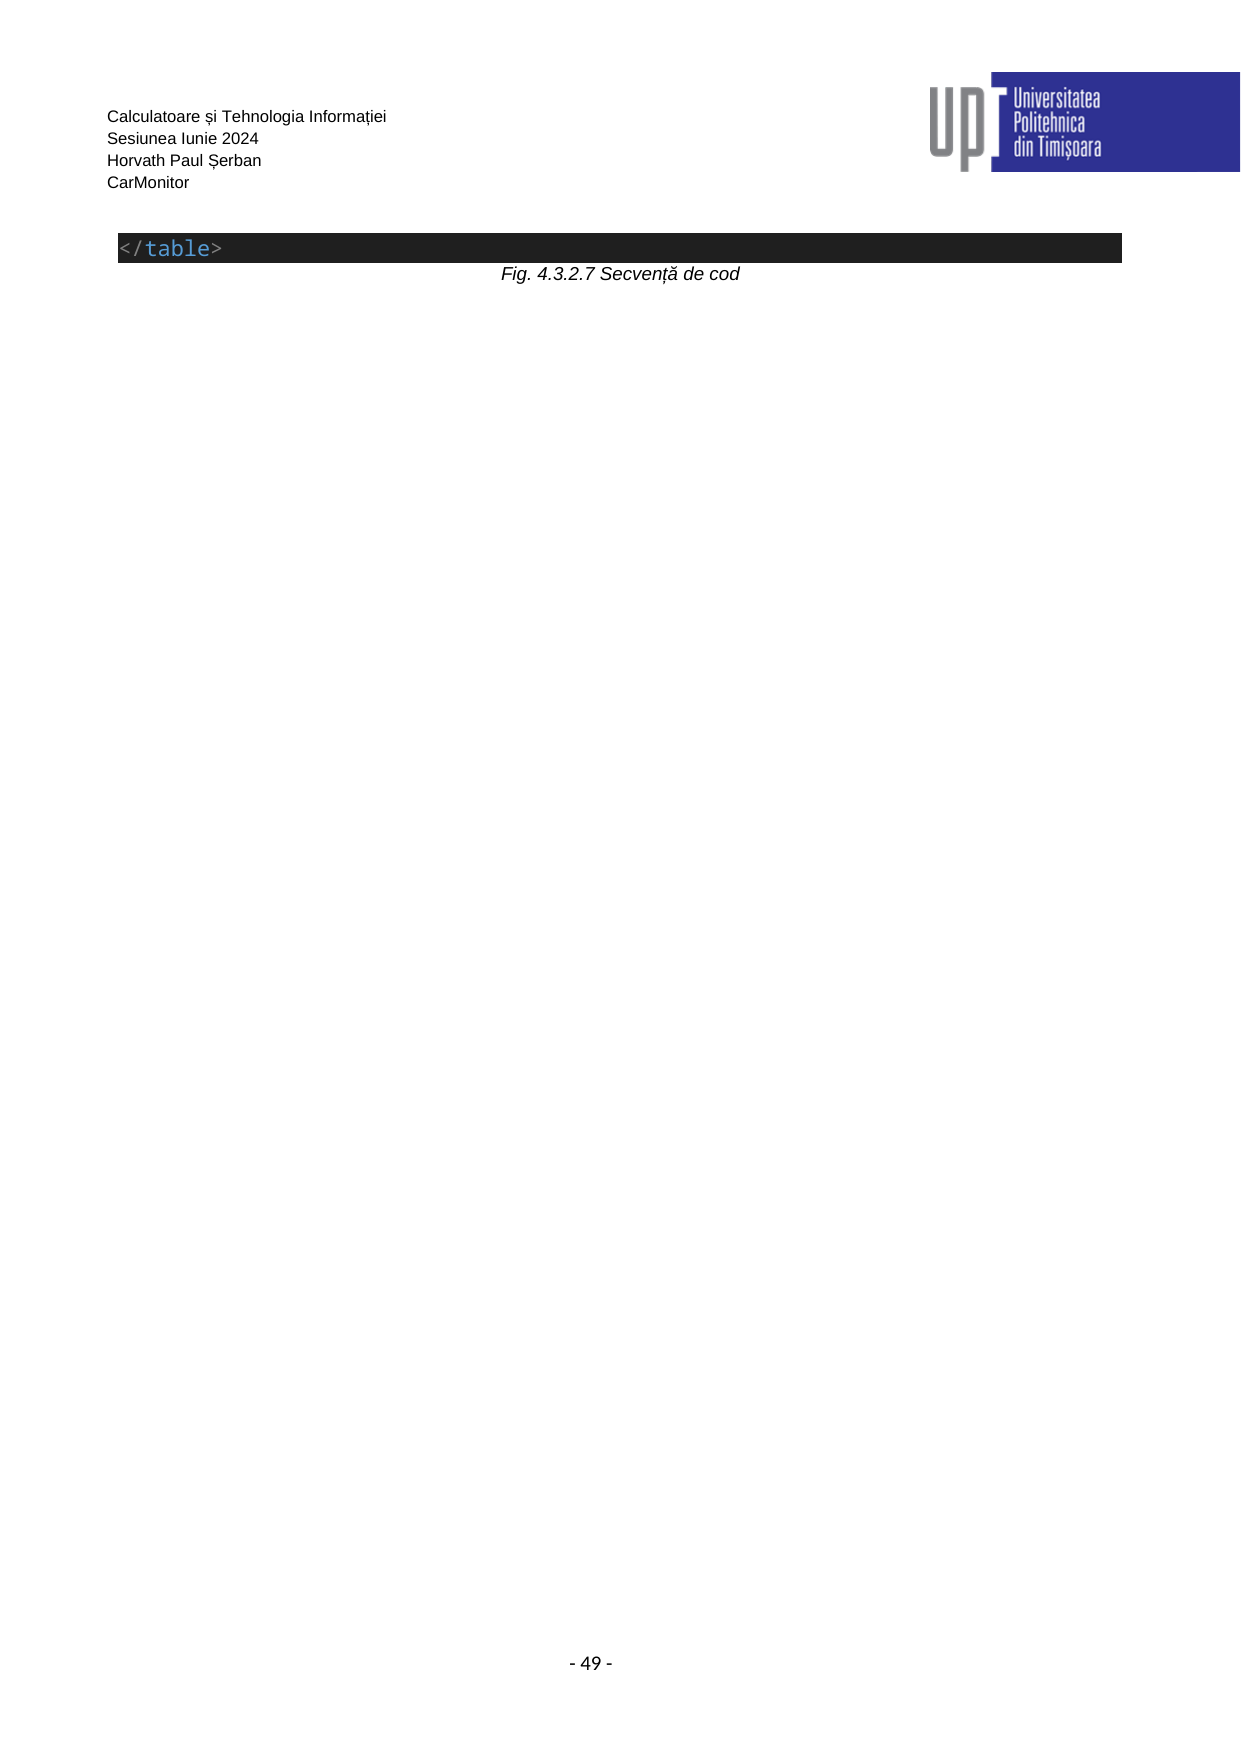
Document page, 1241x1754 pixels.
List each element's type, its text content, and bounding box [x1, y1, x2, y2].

text Fig. 4.3.2.7 Secvență de cod [118, 263, 1122, 284]
text </table> [118, 233, 1122, 263]
picture [930, 72, 1241, 172]
